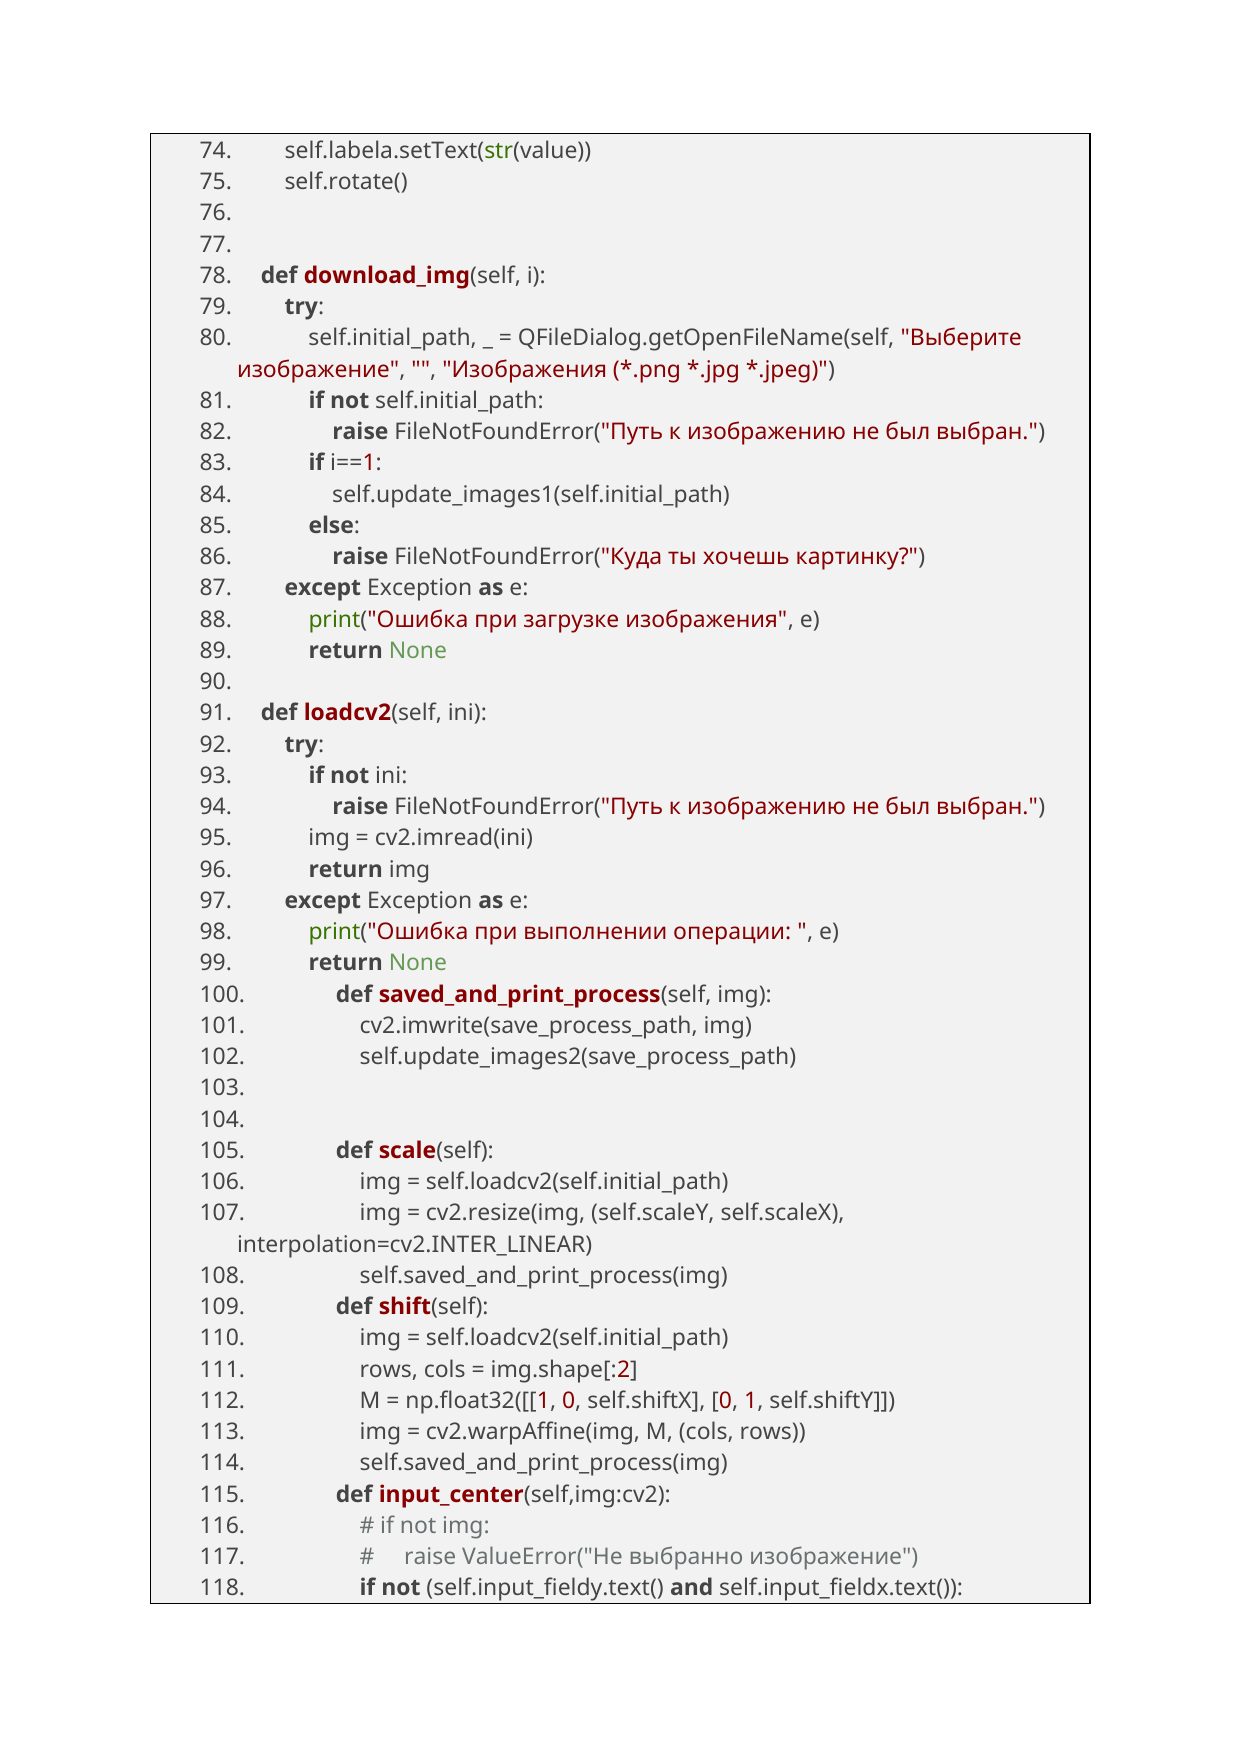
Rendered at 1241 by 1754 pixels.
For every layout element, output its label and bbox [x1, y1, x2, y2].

table_header [151, 134, 1089, 1603]
